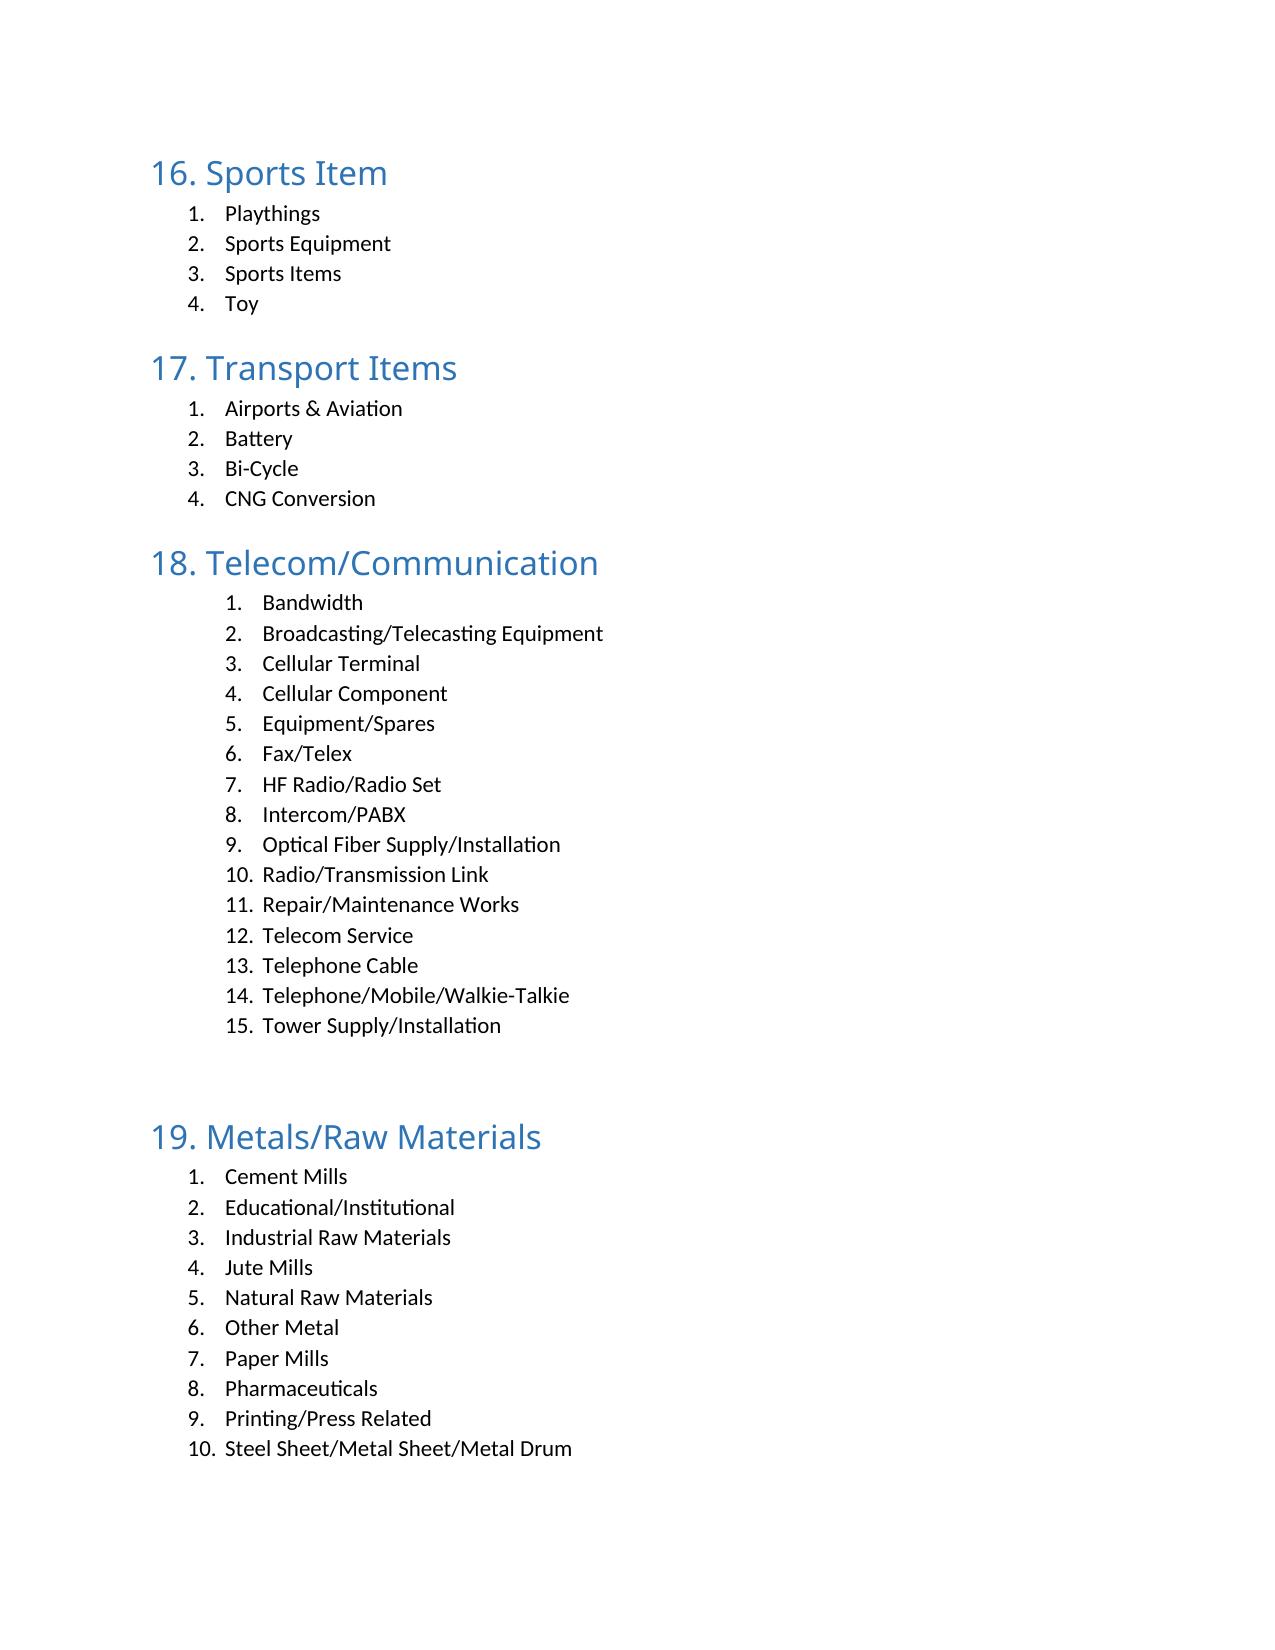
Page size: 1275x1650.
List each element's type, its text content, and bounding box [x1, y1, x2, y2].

list Repair/Maintenance Works [225, 891, 1125, 919]
list CNG Conversion [187, 484, 1125, 512]
list Other Metal [187, 1313, 1125, 1342]
list Bandwidth [225, 588, 1125, 617]
list Paper Mills [187, 1344, 1125, 1372]
list HF Radio/Radio Set [225, 770, 1125, 798]
list Cellular Terminal [225, 649, 1125, 677]
subtitle 19. Metals/Raw Materials [150, 1113, 1125, 1159]
list Pharmaceuticals [187, 1374, 1125, 1402]
list Industrial Raw Materials [187, 1223, 1125, 1251]
list Sports Equipment [187, 229, 1125, 257]
list Steel Sheet/Metal Sheet/Metal Drum [187, 1434, 1125, 1462]
list Fax/Telex [225, 739, 1125, 768]
subtitle 18. Telecom/Communication [150, 539, 1125, 585]
list Equipment/Spares [225, 709, 1125, 737]
list Playthings [187, 199, 1125, 227]
list Natural Raw Materials [187, 1283, 1125, 1311]
list Tower Supply/Installation [225, 1011, 1125, 1039]
list Radio/Transmission Link [225, 860, 1125, 888]
list Cellular Component [225, 679, 1125, 707]
list Telecom Service [225, 921, 1125, 949]
list Cement Mills [187, 1162, 1125, 1191]
list Intercom/PABX [225, 800, 1125, 828]
list Toy [187, 289, 1125, 318]
list Broadcasting/Telecasting Equipment [225, 619, 1125, 647]
list Airports & Aviation [187, 394, 1125, 422]
list Jute Mills [187, 1253, 1125, 1281]
subtitle 17. Transport Items [150, 345, 1125, 390]
list Printing/Press Related [187, 1404, 1125, 1432]
list Battery [187, 424, 1125, 452]
list Sports Items [187, 259, 1125, 287]
list Optical Fiber Supply/Installation [225, 830, 1125, 858]
list Educational/Institutional [187, 1193, 1125, 1221]
list Telephone Cable [225, 951, 1125, 979]
subtitle 16. Sports Item [150, 150, 1125, 195]
list Telephone/Mobile/Walkie-Talkie [225, 981, 1125, 1009]
list Bi-Cycle [187, 454, 1125, 482]
